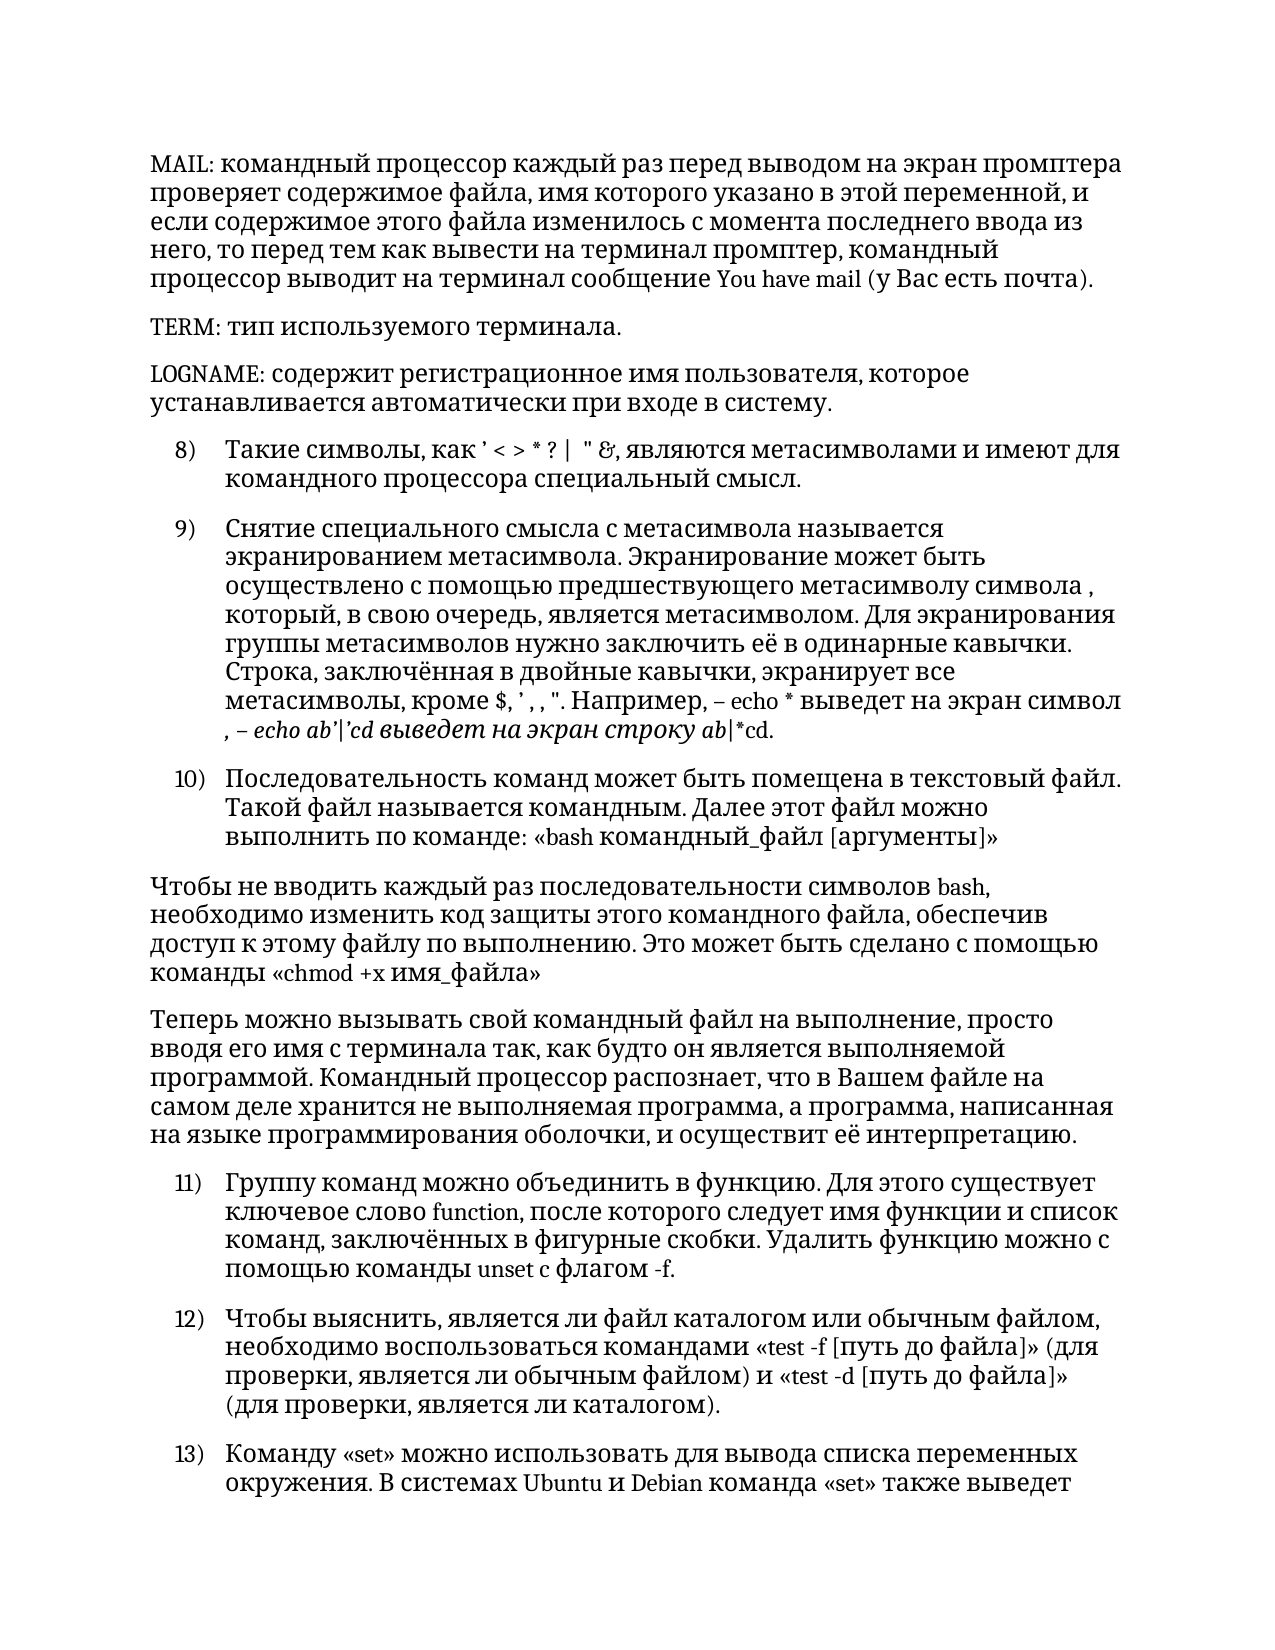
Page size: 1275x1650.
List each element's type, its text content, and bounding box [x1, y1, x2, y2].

text LOGNAME: содержит регистрационное имя пользователя, которое устанавливается автоматически при входе в систему. [150, 360, 1125, 417]
text TERM: тип используемого терминала. [150, 312, 1125, 341]
list Такие символы, как ’ < > * ? | " &, являются метасимволами и имеют для командного процессора специальный смысл. [175, 436, 1125, 494]
text Чтобы не вводить каждый раз последовательности символов bash, необходимо изменить код защиты этого командного файла, обеспечив доступ к этому файлу по выполнению. Это может быть сделано с помощью команды «chmod +x имя_файла» [150, 872, 1125, 987]
text MAIL: командный процессор каждый раз перед выводом на экран промптера проверяет содержимое файла, имя которого указано в этой переменной, и если содержимое этого файла изменилось с момента последнего ввода из него, то перед тем как вывести на терминал промптер, командный процессор выводит на терминал сообщение You have mail (у Вас есть почта). [150, 150, 1125, 294]
text Теперь можно вызывать свой командный файл на выполнение, просто вводя его имя с терминала так, как будто он является выполняемой программой. Командный процессор распознает, что в Вашем файле на самом деле хранится не выполняемая программа, а программа, написанная на языке программирования оболочки, и осуществит её интерпретацию. [150, 1006, 1125, 1150]
list Снятие специального смысла с метасимвола называется экранированием метасимвола. Экранирование может быть осуществлено с помощью предшествующего метасимволу символа , который, в свою очередь, является метасимволом. Для экранирования группы метасимволов нужно заключить её в одинарные кавычки. Строка, заключённая в двойные кавычки, экранирует все метасимволы, кроме $, ’ , , ". Например, – echo * выведет на экран символ , – echo ab’|’cd выведет на экран строку ab|*cd. [175, 514, 1125, 744]
list Чтобы выяснить, является ли файл каталогом или обычным файлом, необходимо воспользоваться командами «test -f [путь до файла]» (для проверки, является ли обычным файлом) и «test -d [путь до файла]» (для проверки, является ли каталогом). [175, 1304, 1125, 1419]
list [175, 1440, 1125, 1498]
list Последовательность команд может быть помещена в текстовый файл. Такой файл называется командным. Далее этот файл можно выполнить по команде: «bash командный_файл [аргументы]» [175, 765, 1125, 852]
list Группу команд можно объединить в функцию. Для этого существует ключевое слово function, после которого следует имя функции и список команд, заключённых в фигурные скобки. Удалить функцию можно с помощью команды unset c флагом -f. [175, 1169, 1125, 1284]
